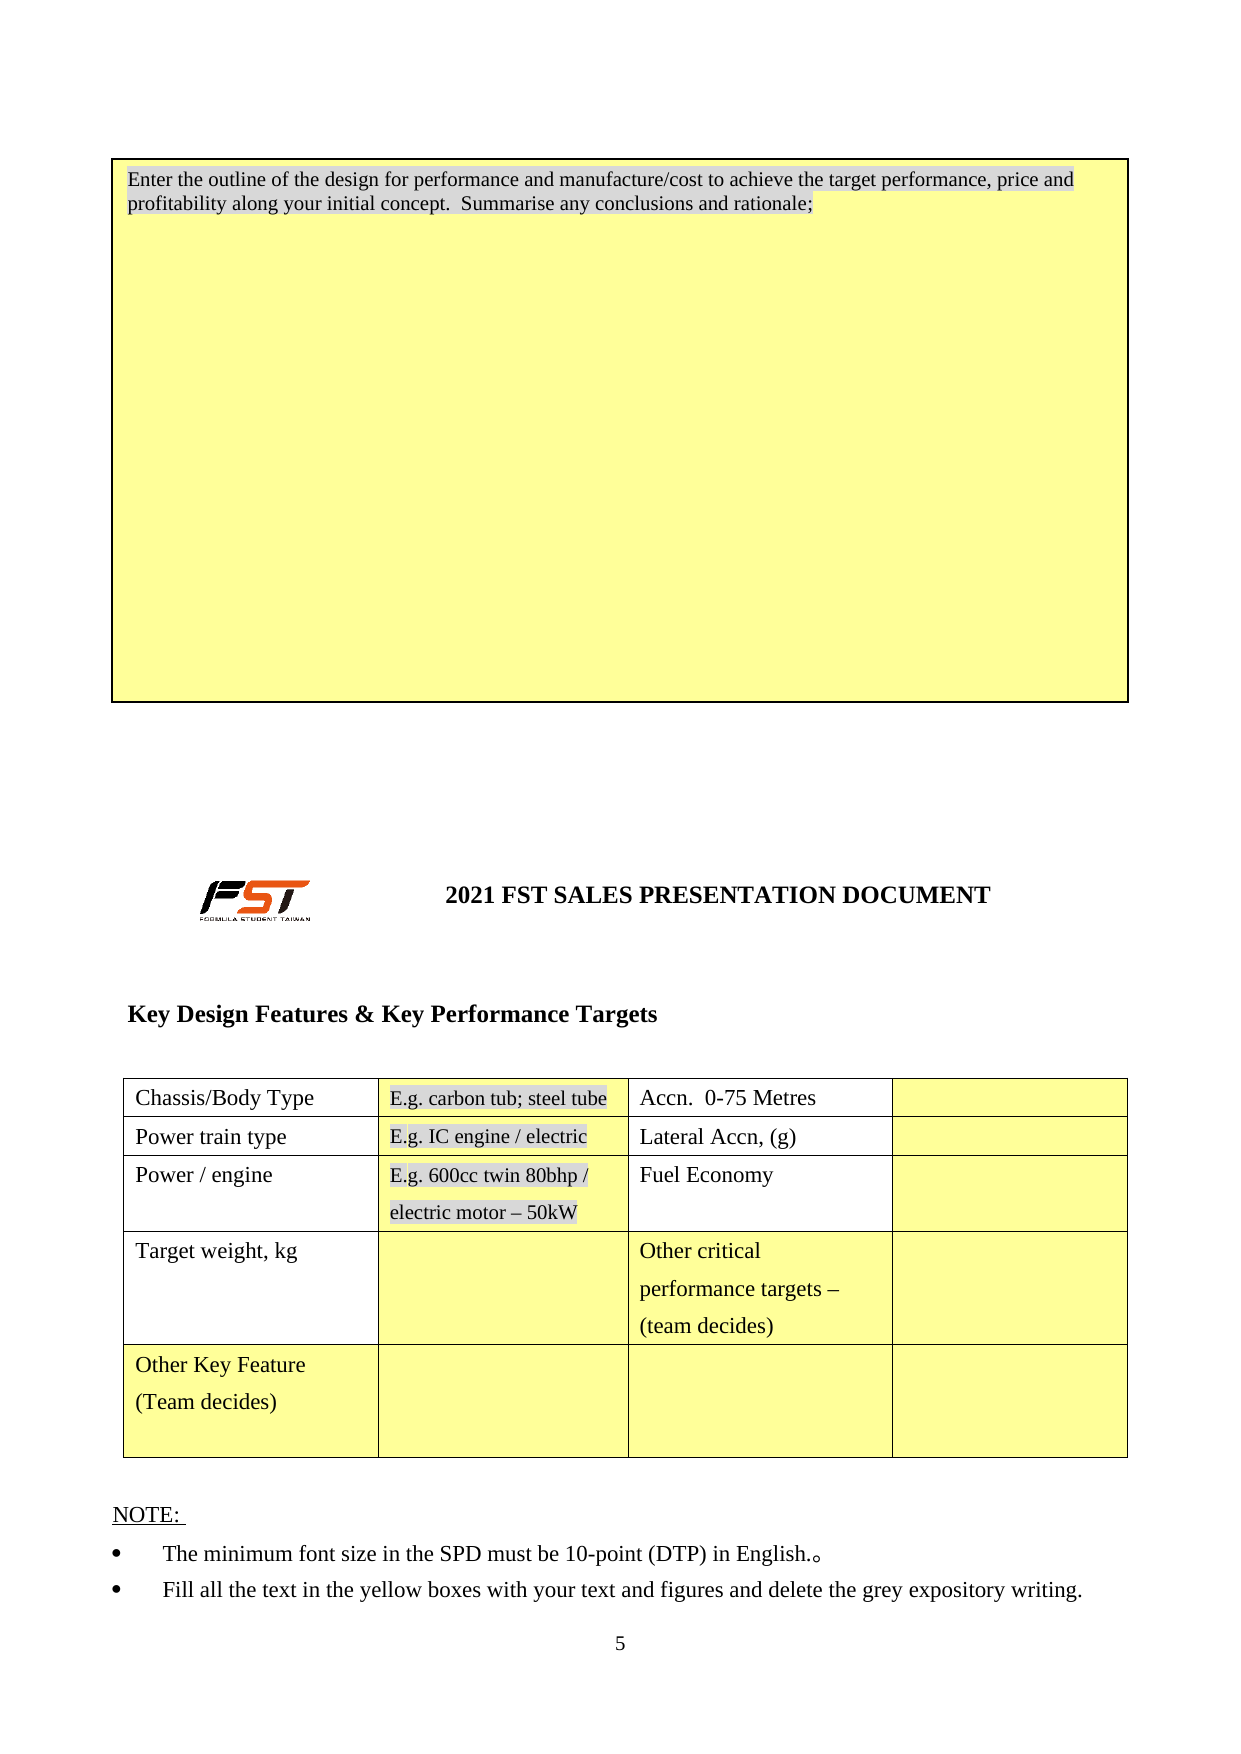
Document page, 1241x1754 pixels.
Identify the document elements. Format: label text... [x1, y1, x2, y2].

table_cell Lateral Accn, (g) [629, 1117, 892, 1155]
table_cell [379, 1345, 628, 1457]
table_cell [379, 1232, 628, 1344]
table_header Accn. 0-75 Metres [629, 1079, 892, 1116]
text NOTE: [112, 1495, 1128, 1533]
table_cell [893, 1232, 1127, 1344]
table_cell Fuel Economy [629, 1156, 892, 1231]
table_cell E.g. IC engine / electric [379, 1117, 628, 1155]
list The minimum font size in the SPD must be 10-point (DTP) in English.。 [112, 1533, 1128, 1570]
table_cell [629, 1345, 892, 1457]
picture [187, 833, 322, 968]
table_cell [893, 1117, 1127, 1155]
table_cell [893, 1156, 1127, 1231]
table_header Chassis/Body Type [124, 1079, 378, 1116]
table_cell Power / engine [124, 1156, 378, 1231]
list Fill all the text in the yellow boxes with your text and figures and delete the grey expository writing. [112, 1570, 1128, 1608]
table_header [893, 1079, 1127, 1116]
table_cell [893, 1345, 1127, 1457]
table_cell Other critical performance targets – (team decides) [629, 1232, 892, 1344]
table_header E.g. carbon tub; steel tube [379, 1079, 628, 1116]
table_cell E.g. 600cc twin 80bhp / electric motor – 50kW [379, 1156, 628, 1231]
table_cell Other Key Feature (Team decides) [124, 1345, 378, 1457]
table_cell Power train type [124, 1117, 378, 1155]
table_cell Target weight, kg [124, 1232, 378, 1344]
